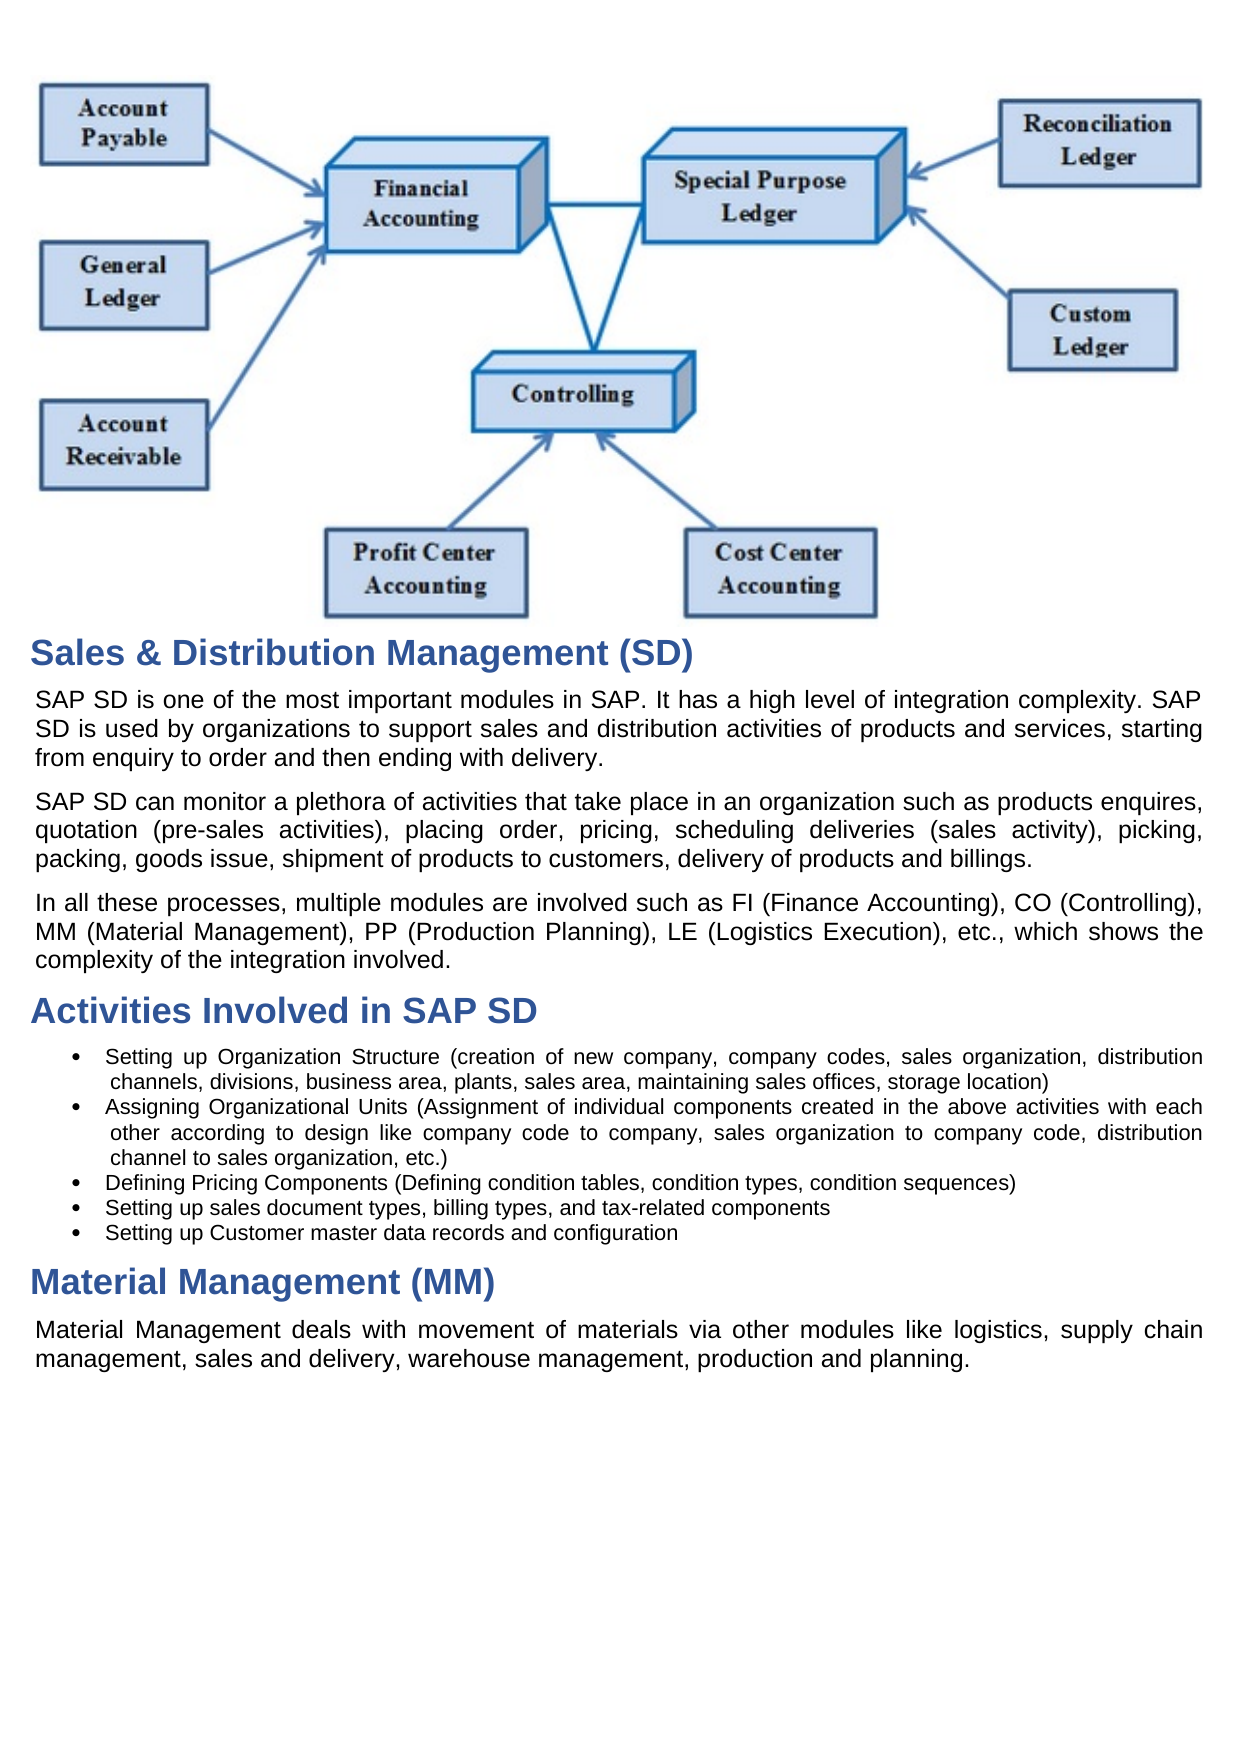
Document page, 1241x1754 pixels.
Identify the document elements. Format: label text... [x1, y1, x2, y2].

text SAP SD can monitor a plethora of activities that take place in an organization such as products enquires, quotation (pre-sales activities), placing order, pricing, scheduling deliveries (sales activity), picking, packing, goods issue, shipment of products to customers, delivery of products and billings. [35, 787, 1205, 873]
list Setting up Customer master data records and configuration [72, 1220, 1205, 1245]
text Material Management deals with movement of materials via other modules like logistics, supply chain management, sales and delivery, warehouse management, production and planning. [35, 1315, 1205, 1372]
list Defining Pricing Components (Defining condition tables, condition types, condition sequences) [72, 1170, 1205, 1195]
text In all these processes, multiple modules are involved such as FI (Finance Accounting), CO (Controlling), MM (Material Management), PP (Production Planning), LE (Logistics Execution), etc., which shows the complexity of the integration involved. [35, 888, 1205, 974]
list Setting up sales document types, billing types, and tax-related components [72, 1195, 1205, 1220]
subtitle Activities Involved in SAP SD [30, 989, 1210, 1031]
list Setting up Organization Structure (creation of new company, company codes, sales organization, distribution channels, divisions, business area, plants, sales area, maintaining sales offices, storage location) [72, 1044, 1205, 1094]
text SAP SD is one of the most important modules in SAP. It has a high level of integration complexity. SAP SD is used by organizations to support sales and distribution activities of products and services, starting from enquiry to order and then ending with delivery. [35, 686, 1205, 772]
subtitle Sales & Distribution Management (SD) [30, 631, 1210, 673]
picture [30, 75, 1210, 627]
subtitle Material Management (MM) [30, 1260, 1210, 1302]
list Assigning Organizational Units (Assignment of individual components created in the above activities with each other according to design like company code to company, sales organization to company code, distribution channel to sales organization, etc.) [72, 1094, 1205, 1170]
